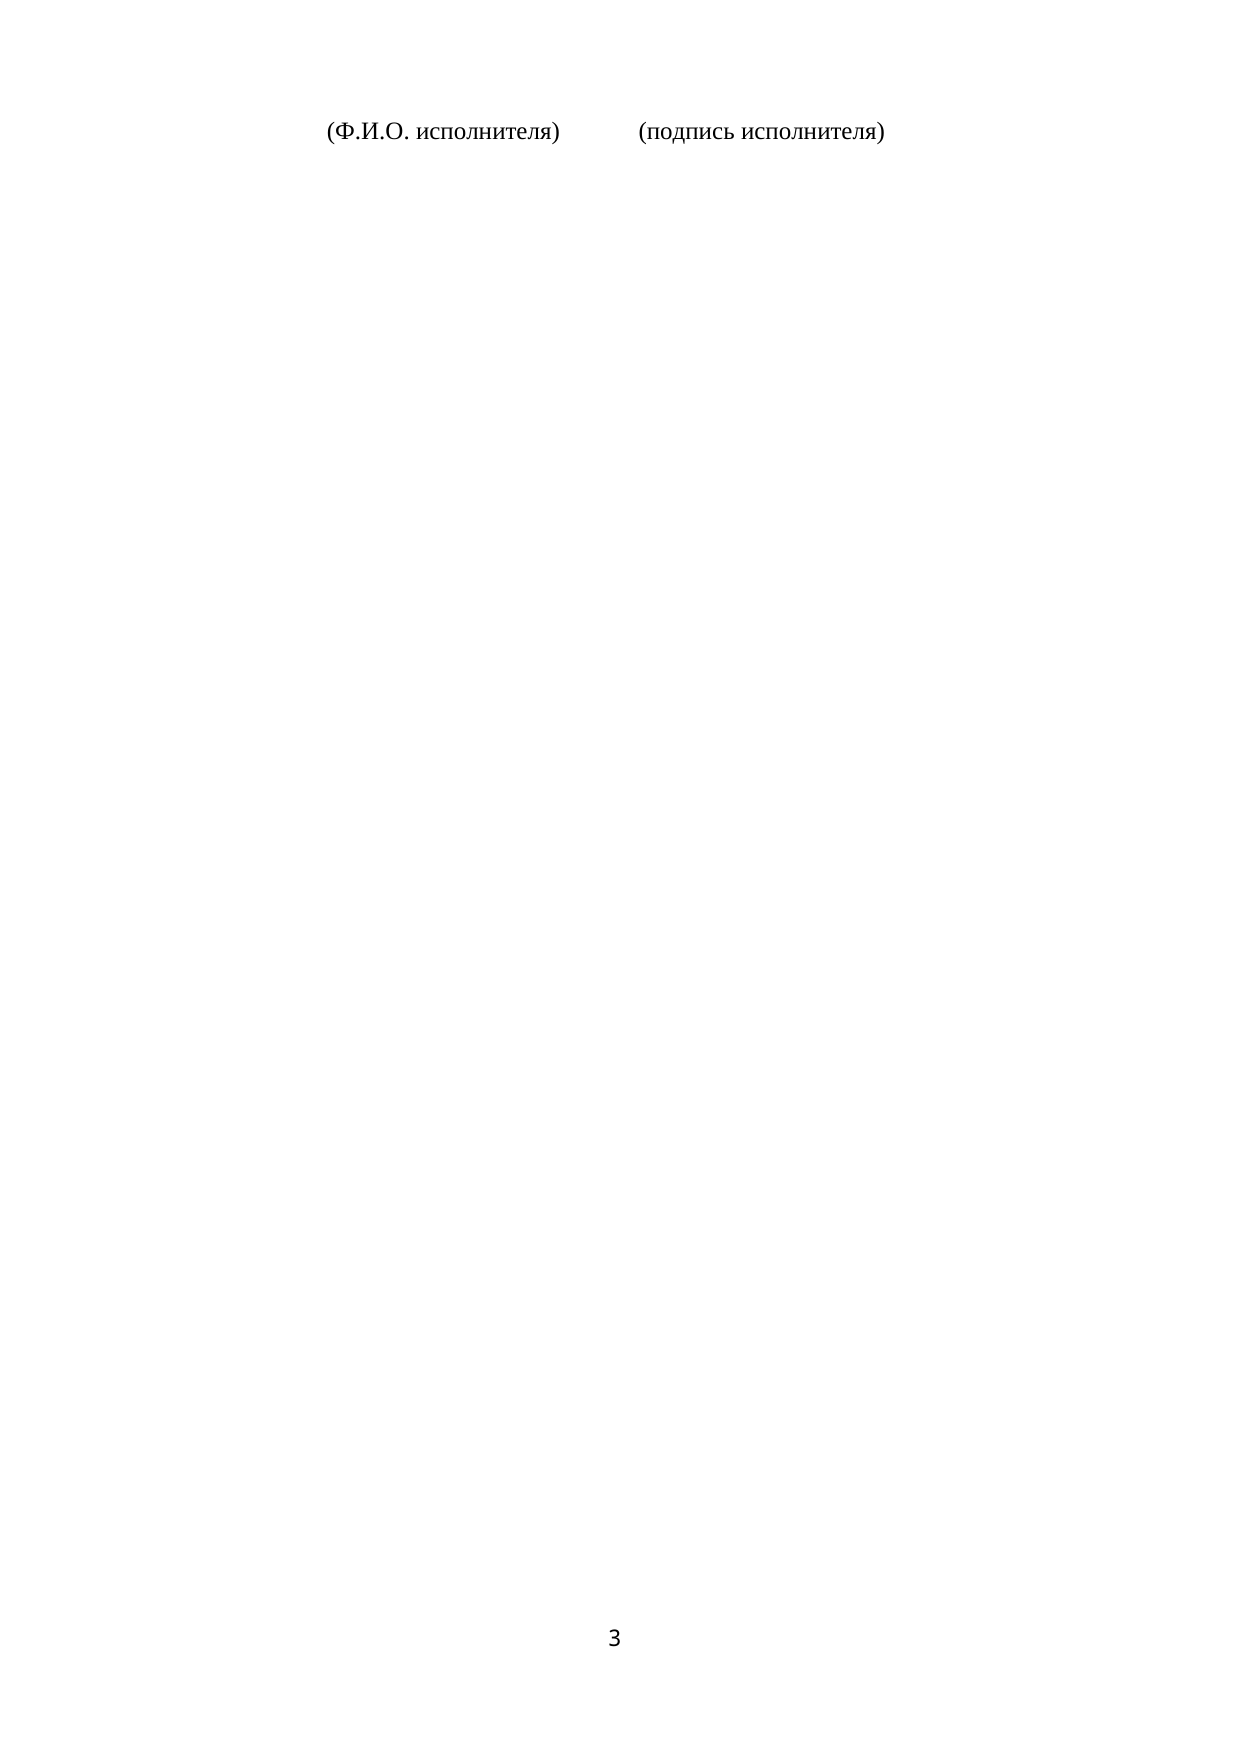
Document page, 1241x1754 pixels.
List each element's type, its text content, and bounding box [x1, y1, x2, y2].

subtitle (Ф.И.О. исполнителя) (подпись исполнителя) [50, 117, 1161, 145]
